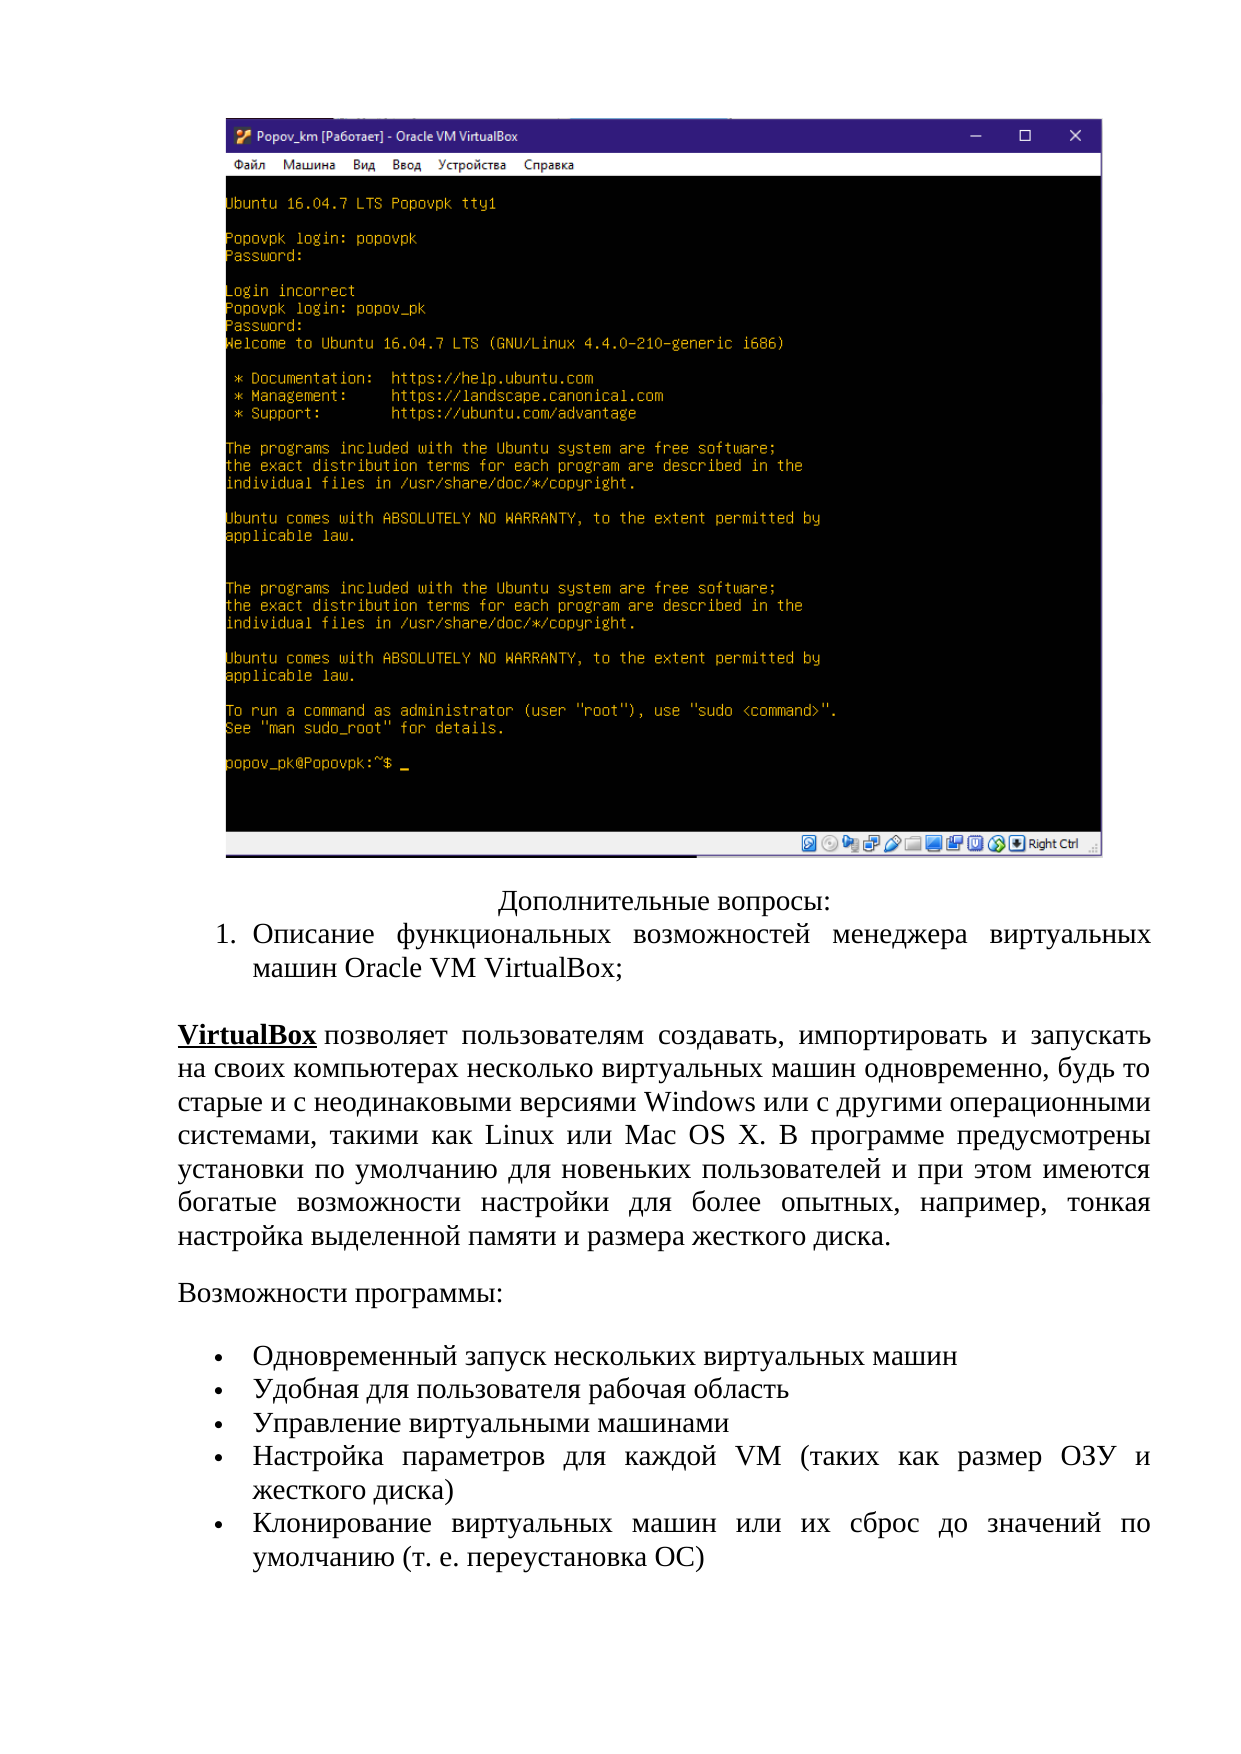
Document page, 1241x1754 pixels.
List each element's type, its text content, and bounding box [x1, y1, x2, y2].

text VirtualBox позволяет пользователям создавать, импортировать и запускать на своих компьютерах несколько виртуальных машин одновременно, будь то старые и с неодинаковыми версиями Windows или с другими операционными системами, такими как Linux или Mac OS X. В программе предусмотрены установки по умолчанию для новеньких пользователей и при этом имеются богатые возможности настройки для более опытных, например, тонкая настройка выделенной памяти и размера жесткого диска. [177, 1017, 1152, 1252]
picture [225, 118, 1103, 858]
list Настройка параметров для каждой VM (таких как размер ОЗУ и жесткого диска) [215, 1438, 1152, 1506]
text Возможности программы: [177, 1275, 1152, 1309]
list Удобная для пользователя рабочая область [215, 1371, 1152, 1405]
list Описание функциональных возможностей менеджера виртуальных машин Oracle VM VirtualBox; [215, 916, 1152, 983]
list Клонирование виртуальных машин или их сброс до значений по умолчанию (т. е. переустановка ОС) [215, 1506, 1152, 1573]
list Одновременный запуск нескольких виртуальных машин [215, 1338, 1152, 1371]
list Управление виртуальными машинами [215, 1405, 1152, 1438]
text Дополнительные вопросы: [177, 883, 1152, 916]
